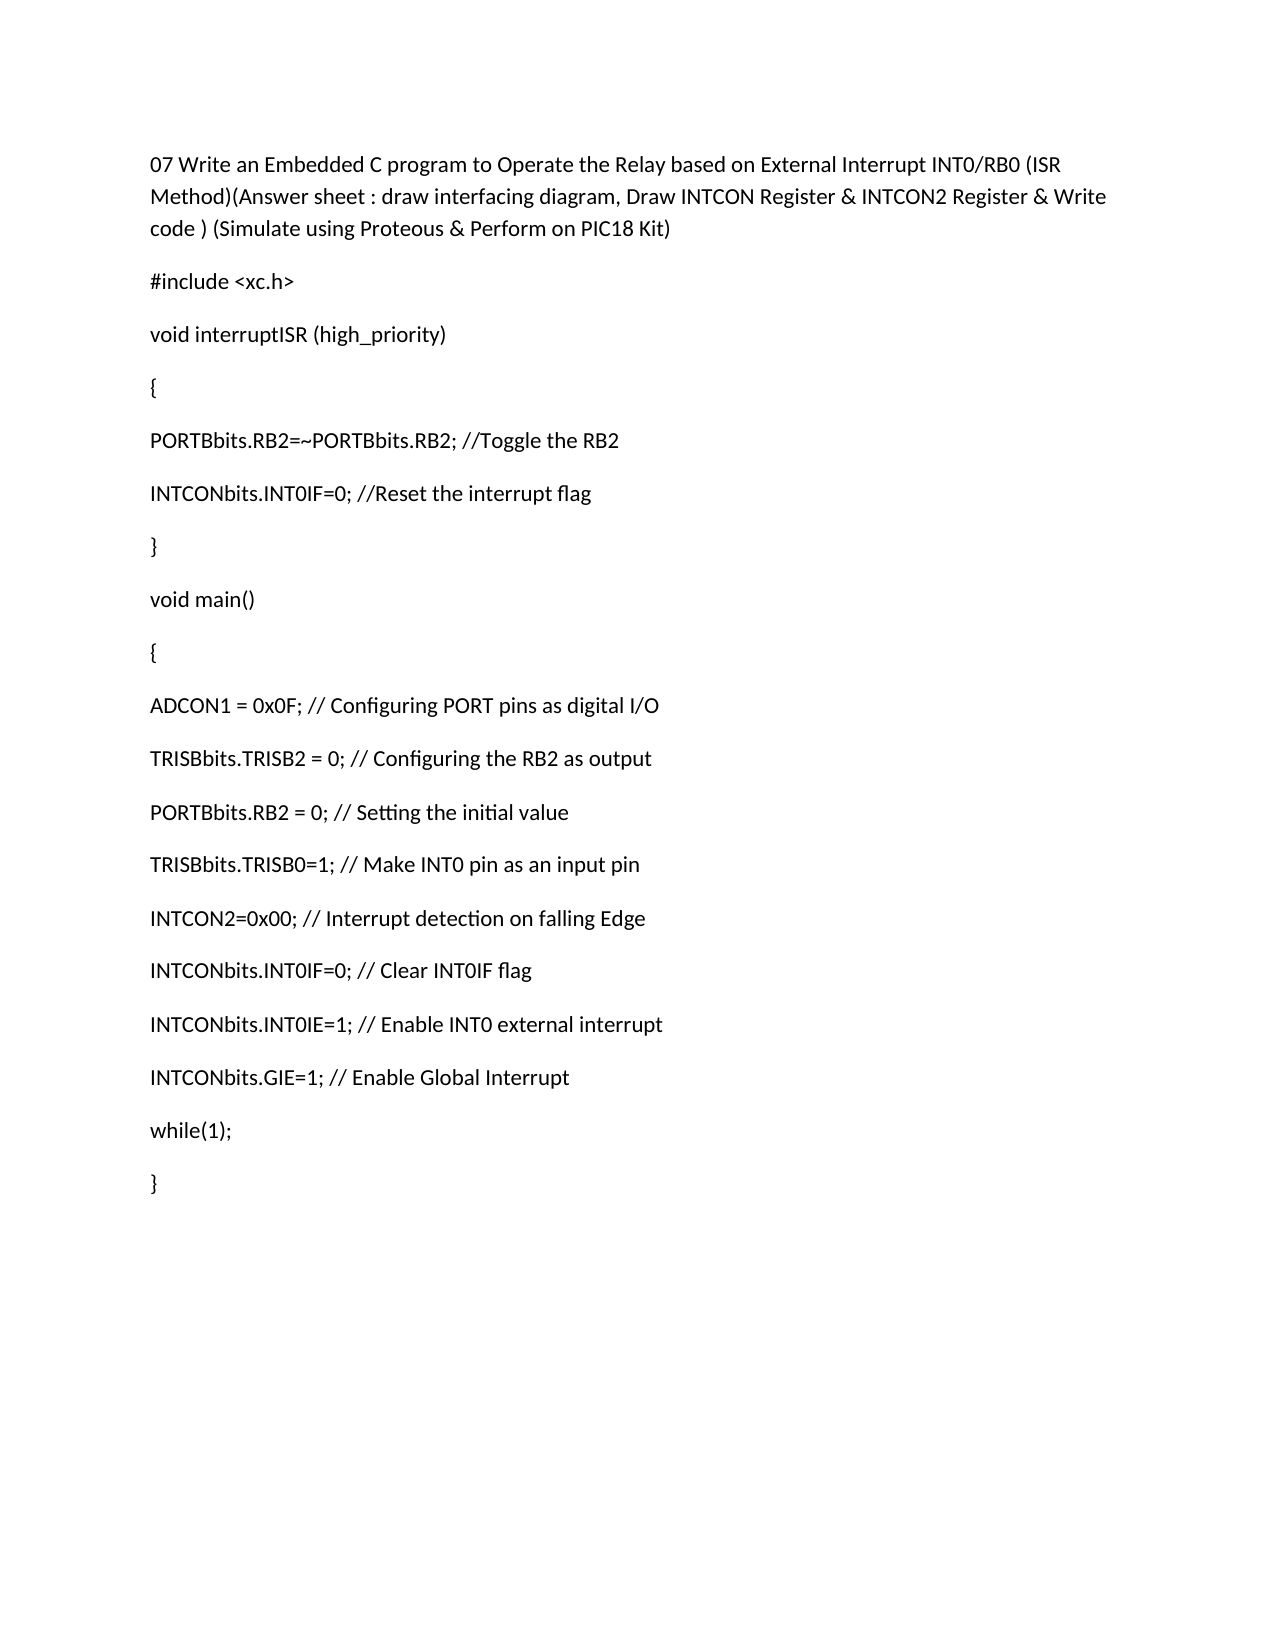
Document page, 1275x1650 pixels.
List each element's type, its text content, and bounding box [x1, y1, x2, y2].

text PORTBbits.RB2 = 0; // Setting the initial value [150, 798, 1125, 826]
text ADCON1 = 0x0F; // Configuring PORT pins as digital I/O [150, 692, 1125, 719]
text TRISBbits.TRISB0=1; // Make INT0 pin as an input pin [150, 851, 1125, 879]
text INTCONbits.GIE=1; // Enable Global Interrupt [150, 1063, 1125, 1091]
text INTCONbits.INT0IF=0; //Reset the interrupt flag [150, 479, 1125, 507]
text 07 Write an Embedded C program to Operate the Relay based on External Interrupt INT0/RB0 (ISR Method)(Answer sheet : draw interfacing diagram, Draw INTCON Register & INTCON2 Register & Write code ) (Simulate using Proteous & Perform on PIC18 Kit) [150, 150, 1125, 242]
text TRISBbits.TRISB2 = 0; // Configuring the RB2 as output [150, 744, 1125, 773]
text { [150, 638, 1125, 667]
text INTCONbits.INT0IF=0; // Clear INT0IF flag [150, 957, 1125, 985]
text void interruptISR (high_priority) [150, 320, 1125, 348]
text } [150, 532, 1125, 561]
text INTCON2=0x00; // Interrupt detection on falling Edge [150, 904, 1125, 932]
text void main() [150, 586, 1125, 613]
text PORTBbits.RB2=~PORTBbits.RB2; //Toggle the RB2 [150, 426, 1125, 454]
text #include <xc.h> [150, 267, 1125, 295]
text while(1); [150, 1116, 1125, 1144]
text { [150, 373, 1125, 401]
text INTCONbits.INT0IE=1; // Enable INT0 external interrupt [150, 1010, 1125, 1038]
text } [150, 1169, 1125, 1197]
